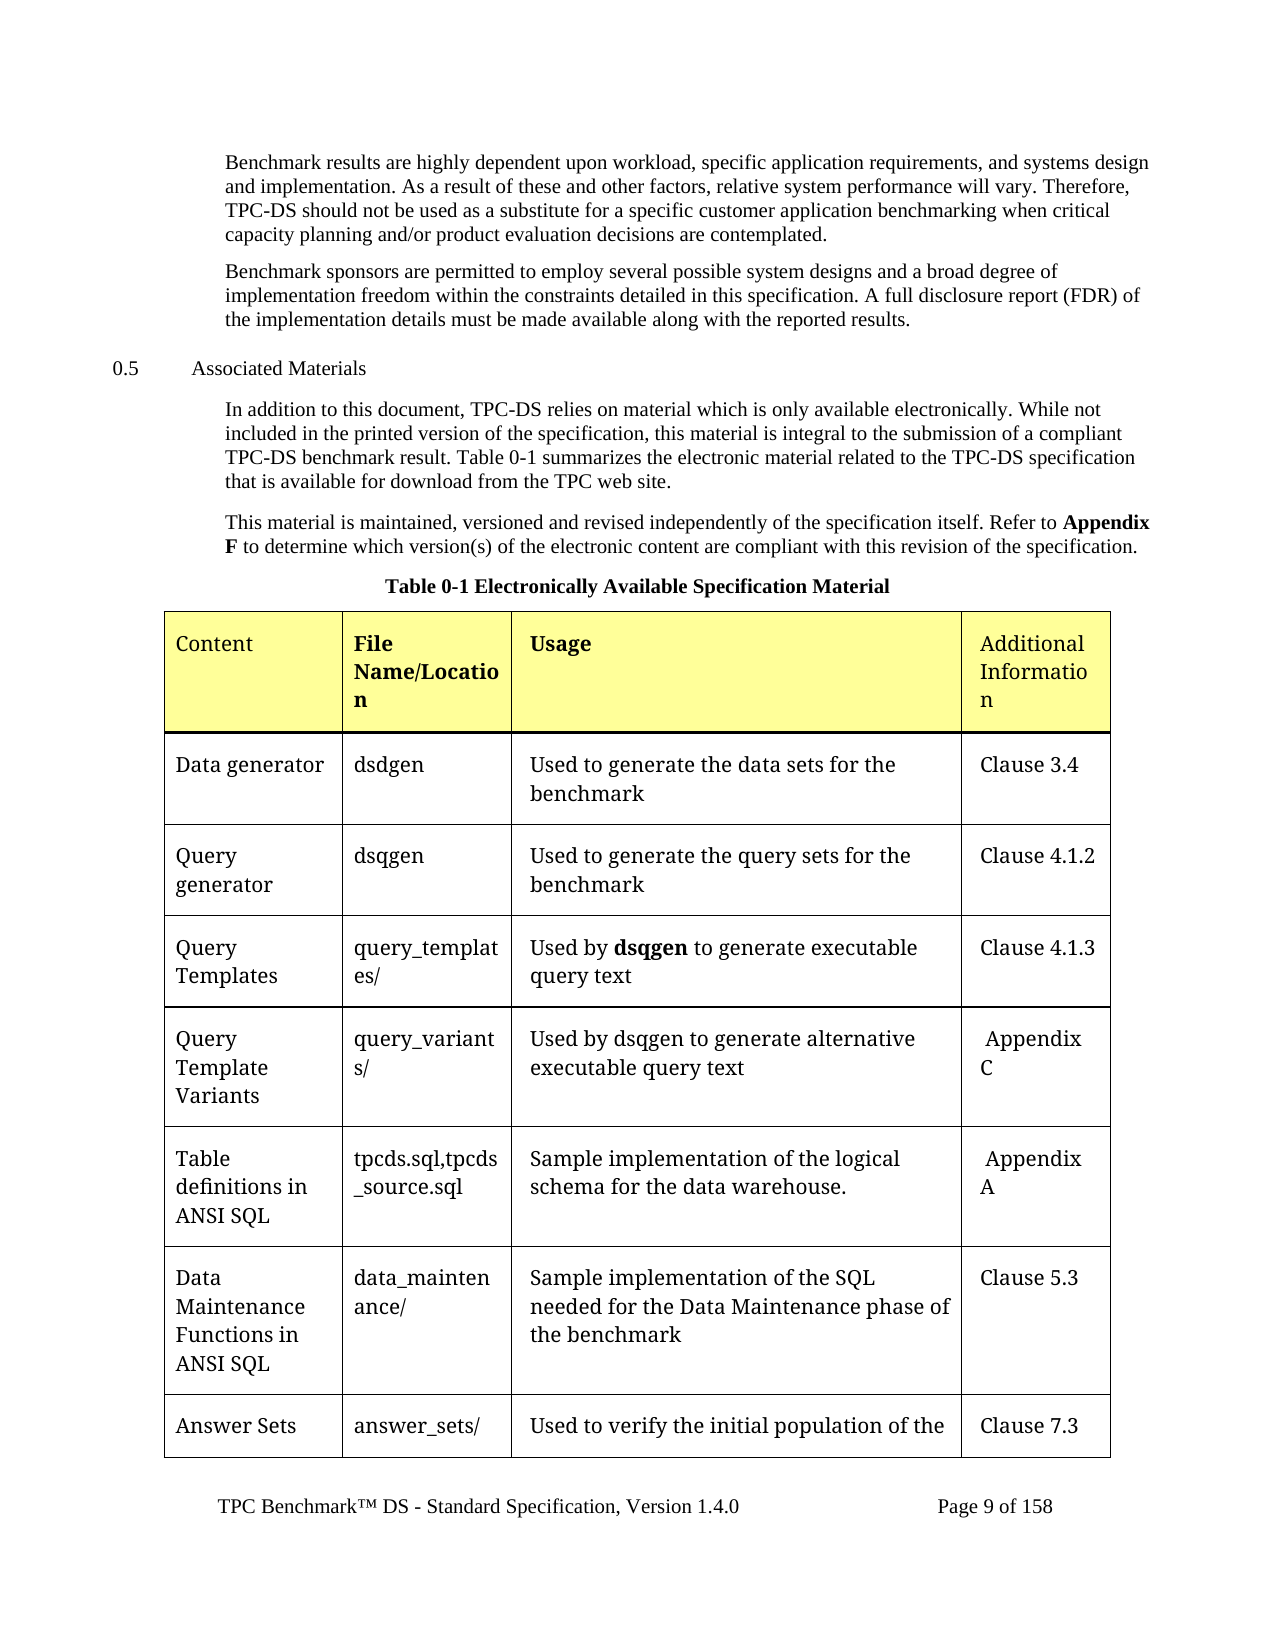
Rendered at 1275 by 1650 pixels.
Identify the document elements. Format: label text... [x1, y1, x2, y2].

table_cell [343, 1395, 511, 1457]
list Table 0-1 Electronically Available Specification Material [112, 574, 1162, 598]
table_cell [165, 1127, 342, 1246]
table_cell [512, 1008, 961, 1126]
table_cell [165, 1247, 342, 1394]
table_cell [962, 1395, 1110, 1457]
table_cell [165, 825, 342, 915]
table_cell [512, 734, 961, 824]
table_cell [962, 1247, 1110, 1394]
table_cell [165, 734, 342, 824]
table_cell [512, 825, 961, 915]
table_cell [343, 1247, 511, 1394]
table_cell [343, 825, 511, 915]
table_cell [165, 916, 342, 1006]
text Associated Materials [112, 356, 1162, 380]
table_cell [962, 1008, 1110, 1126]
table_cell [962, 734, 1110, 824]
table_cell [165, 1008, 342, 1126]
list Benchmark sponsors are permitted to employ several possible system designs and a broad degree of implementation freedom within the constraints detailed in this specification. A full disclosure report (FDR) of the implementation details must be made available along with the reported results. [225, 259, 1162, 331]
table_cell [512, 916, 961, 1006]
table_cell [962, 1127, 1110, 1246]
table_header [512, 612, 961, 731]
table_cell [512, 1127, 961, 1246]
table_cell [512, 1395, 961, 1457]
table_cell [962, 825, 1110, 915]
text This material is maintained, versioned and revised independently of the specification itself. Refer to Appendix F to determine which version(s) of the electronic content are compliant with this revision of the specification. [225, 509, 1162, 558]
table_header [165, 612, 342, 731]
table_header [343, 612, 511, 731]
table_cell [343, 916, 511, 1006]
list Benchmark results are highly dependent upon workload, specific application requirements, and systems design and implementation. As a result of these and other factors, relative system performance will vary. Therefore, TPC-DS should not be used as a substitute for a specific customer application benchmarking when critical capacity planning and/or product evaluation decisions are contemplated. [225, 150, 1162, 246]
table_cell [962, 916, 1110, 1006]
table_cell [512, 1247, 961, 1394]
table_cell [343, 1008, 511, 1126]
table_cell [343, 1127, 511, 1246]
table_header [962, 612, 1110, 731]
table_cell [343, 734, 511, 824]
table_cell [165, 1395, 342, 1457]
